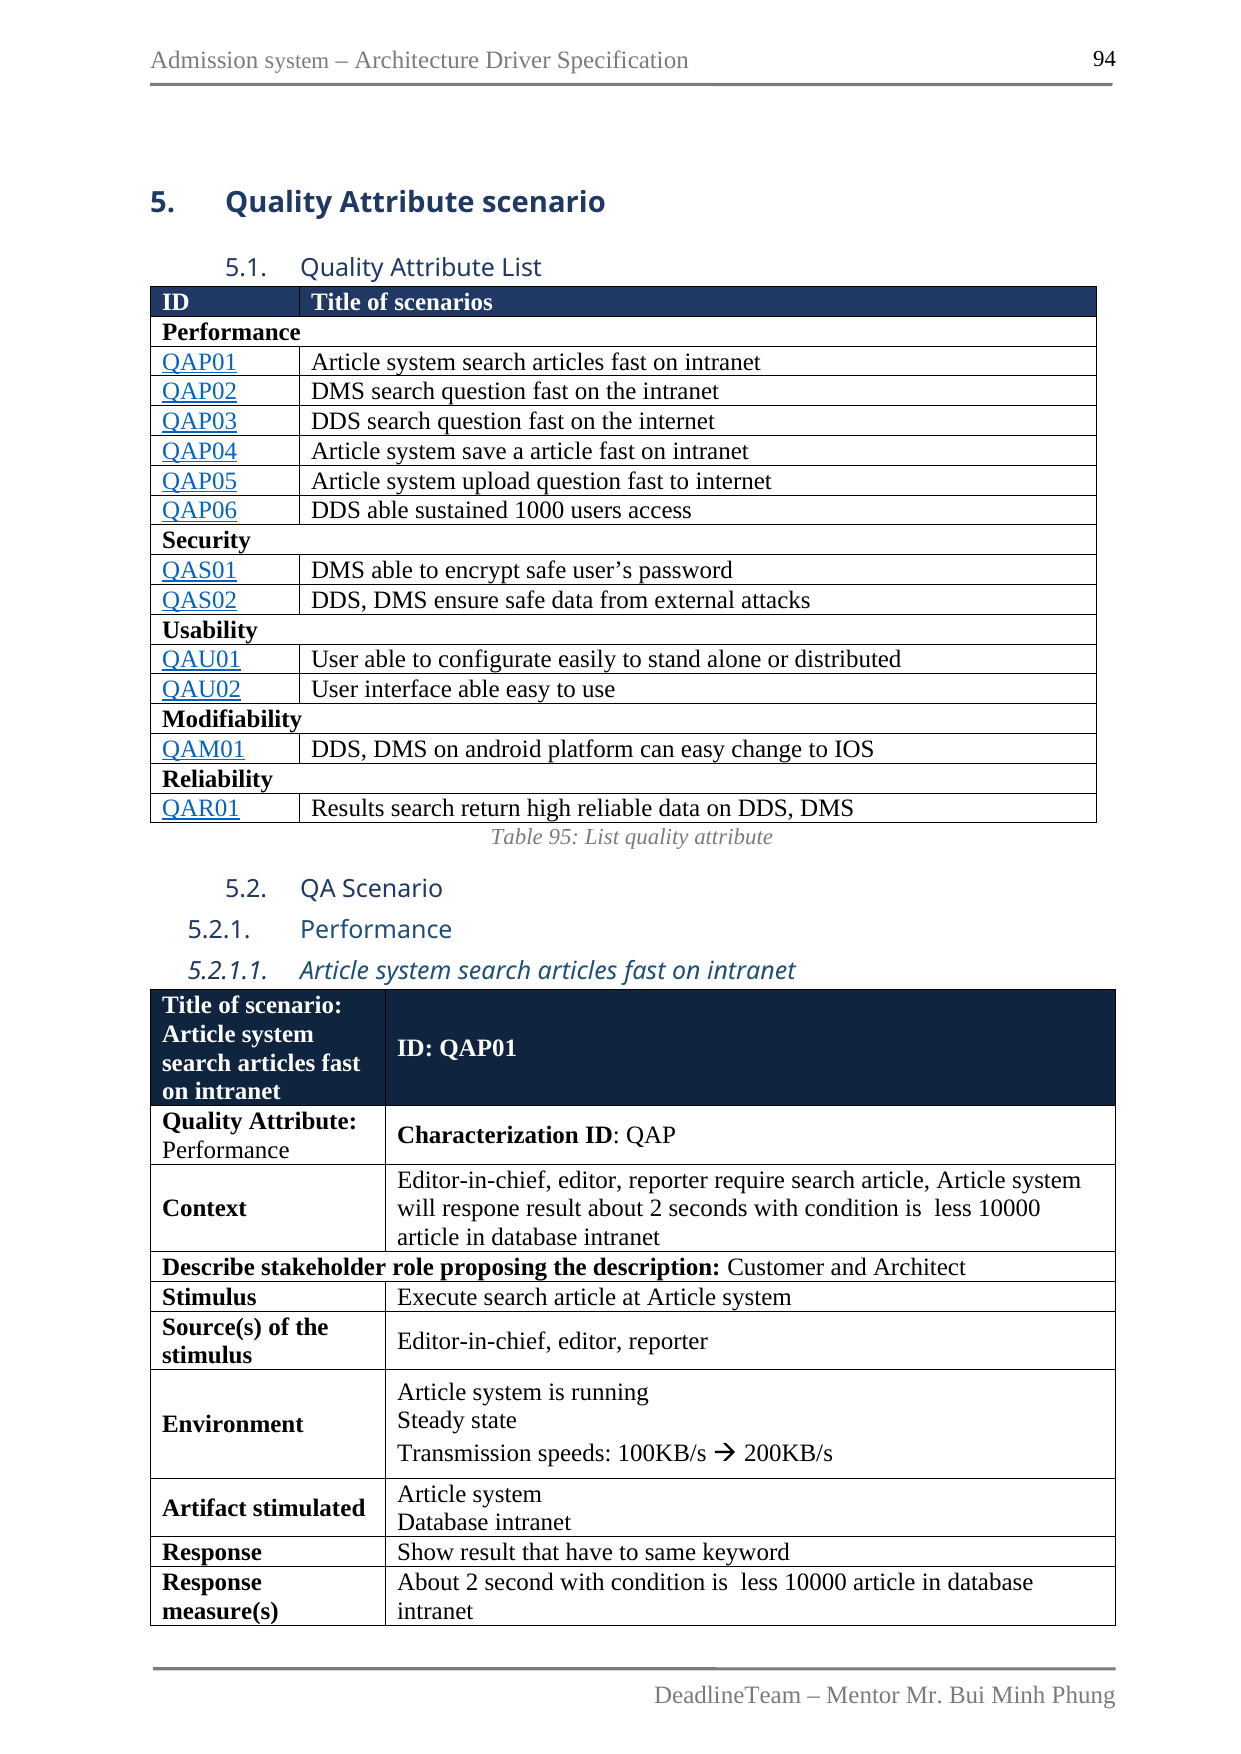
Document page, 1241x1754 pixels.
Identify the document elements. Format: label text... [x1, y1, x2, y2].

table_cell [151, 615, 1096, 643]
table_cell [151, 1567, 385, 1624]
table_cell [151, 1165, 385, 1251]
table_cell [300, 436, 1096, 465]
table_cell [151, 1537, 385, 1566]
subtitle Performance [187, 911, 1116, 945]
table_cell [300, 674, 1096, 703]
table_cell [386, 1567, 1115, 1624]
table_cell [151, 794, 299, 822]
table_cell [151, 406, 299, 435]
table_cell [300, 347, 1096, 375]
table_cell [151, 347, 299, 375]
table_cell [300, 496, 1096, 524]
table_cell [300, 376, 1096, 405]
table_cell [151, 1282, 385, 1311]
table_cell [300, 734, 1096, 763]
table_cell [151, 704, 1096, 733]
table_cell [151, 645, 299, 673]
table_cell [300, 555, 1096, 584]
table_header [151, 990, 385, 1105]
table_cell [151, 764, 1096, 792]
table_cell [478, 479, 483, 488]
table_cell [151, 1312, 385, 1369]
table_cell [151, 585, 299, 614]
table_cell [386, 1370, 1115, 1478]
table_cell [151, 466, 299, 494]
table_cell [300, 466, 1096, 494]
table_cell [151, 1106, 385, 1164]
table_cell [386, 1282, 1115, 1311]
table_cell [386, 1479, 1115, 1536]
subtitle Quality Attribute List [225, 249, 1116, 283]
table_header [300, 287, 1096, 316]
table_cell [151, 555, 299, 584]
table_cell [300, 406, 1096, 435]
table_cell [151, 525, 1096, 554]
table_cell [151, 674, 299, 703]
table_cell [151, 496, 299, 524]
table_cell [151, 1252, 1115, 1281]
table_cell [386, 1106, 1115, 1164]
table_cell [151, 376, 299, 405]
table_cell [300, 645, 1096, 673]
subtitle Quality Attribute scenario [150, 181, 1116, 221]
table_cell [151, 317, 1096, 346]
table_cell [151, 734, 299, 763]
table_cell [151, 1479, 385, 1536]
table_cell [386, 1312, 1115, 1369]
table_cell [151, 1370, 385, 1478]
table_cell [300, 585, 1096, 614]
subtitle Article system search articles fast on intranet [187, 952, 1116, 986]
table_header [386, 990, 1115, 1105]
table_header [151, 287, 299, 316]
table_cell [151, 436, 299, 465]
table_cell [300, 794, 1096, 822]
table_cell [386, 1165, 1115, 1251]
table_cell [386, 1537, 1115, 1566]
text Table 95: List quality attribute [150, 823, 1116, 849]
subtitle QA Scenario [225, 870, 1116, 904]
